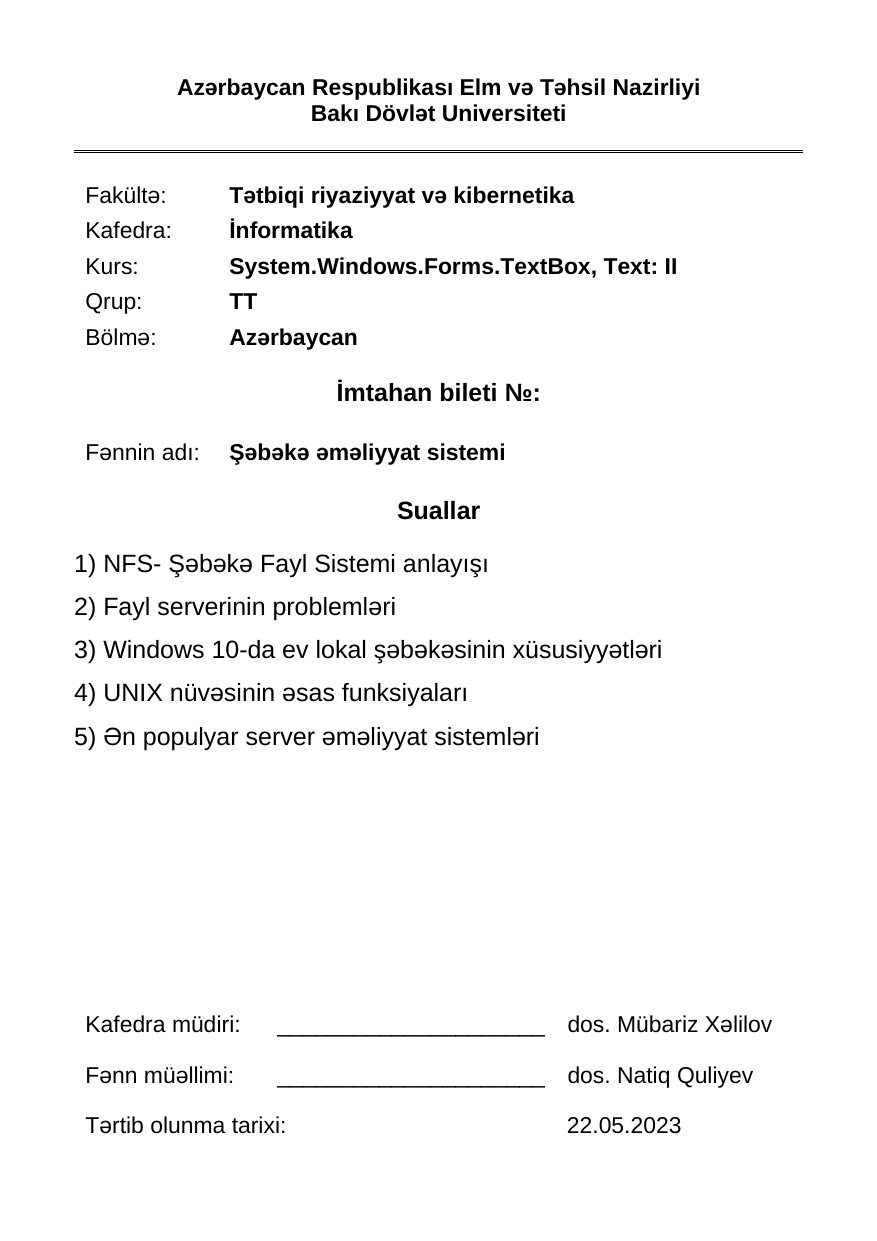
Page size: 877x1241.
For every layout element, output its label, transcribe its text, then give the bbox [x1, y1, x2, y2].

text 1) NFS- Şəbəkə Fayl Sistemi anlayışı [74, 549, 803, 578]
text 5) Ən populyar server əməliyyat sistemləri [74, 722, 803, 750]
text 3) Windows 10-da ev lokal şəbəkəsinin xüsusiyyətləri [74, 635, 803, 664]
text 4) UNIX nüvəsinin əsas funksiyaları [74, 678, 803, 707]
text 2) Fayl serverinin problemləri [74, 592, 803, 621]
